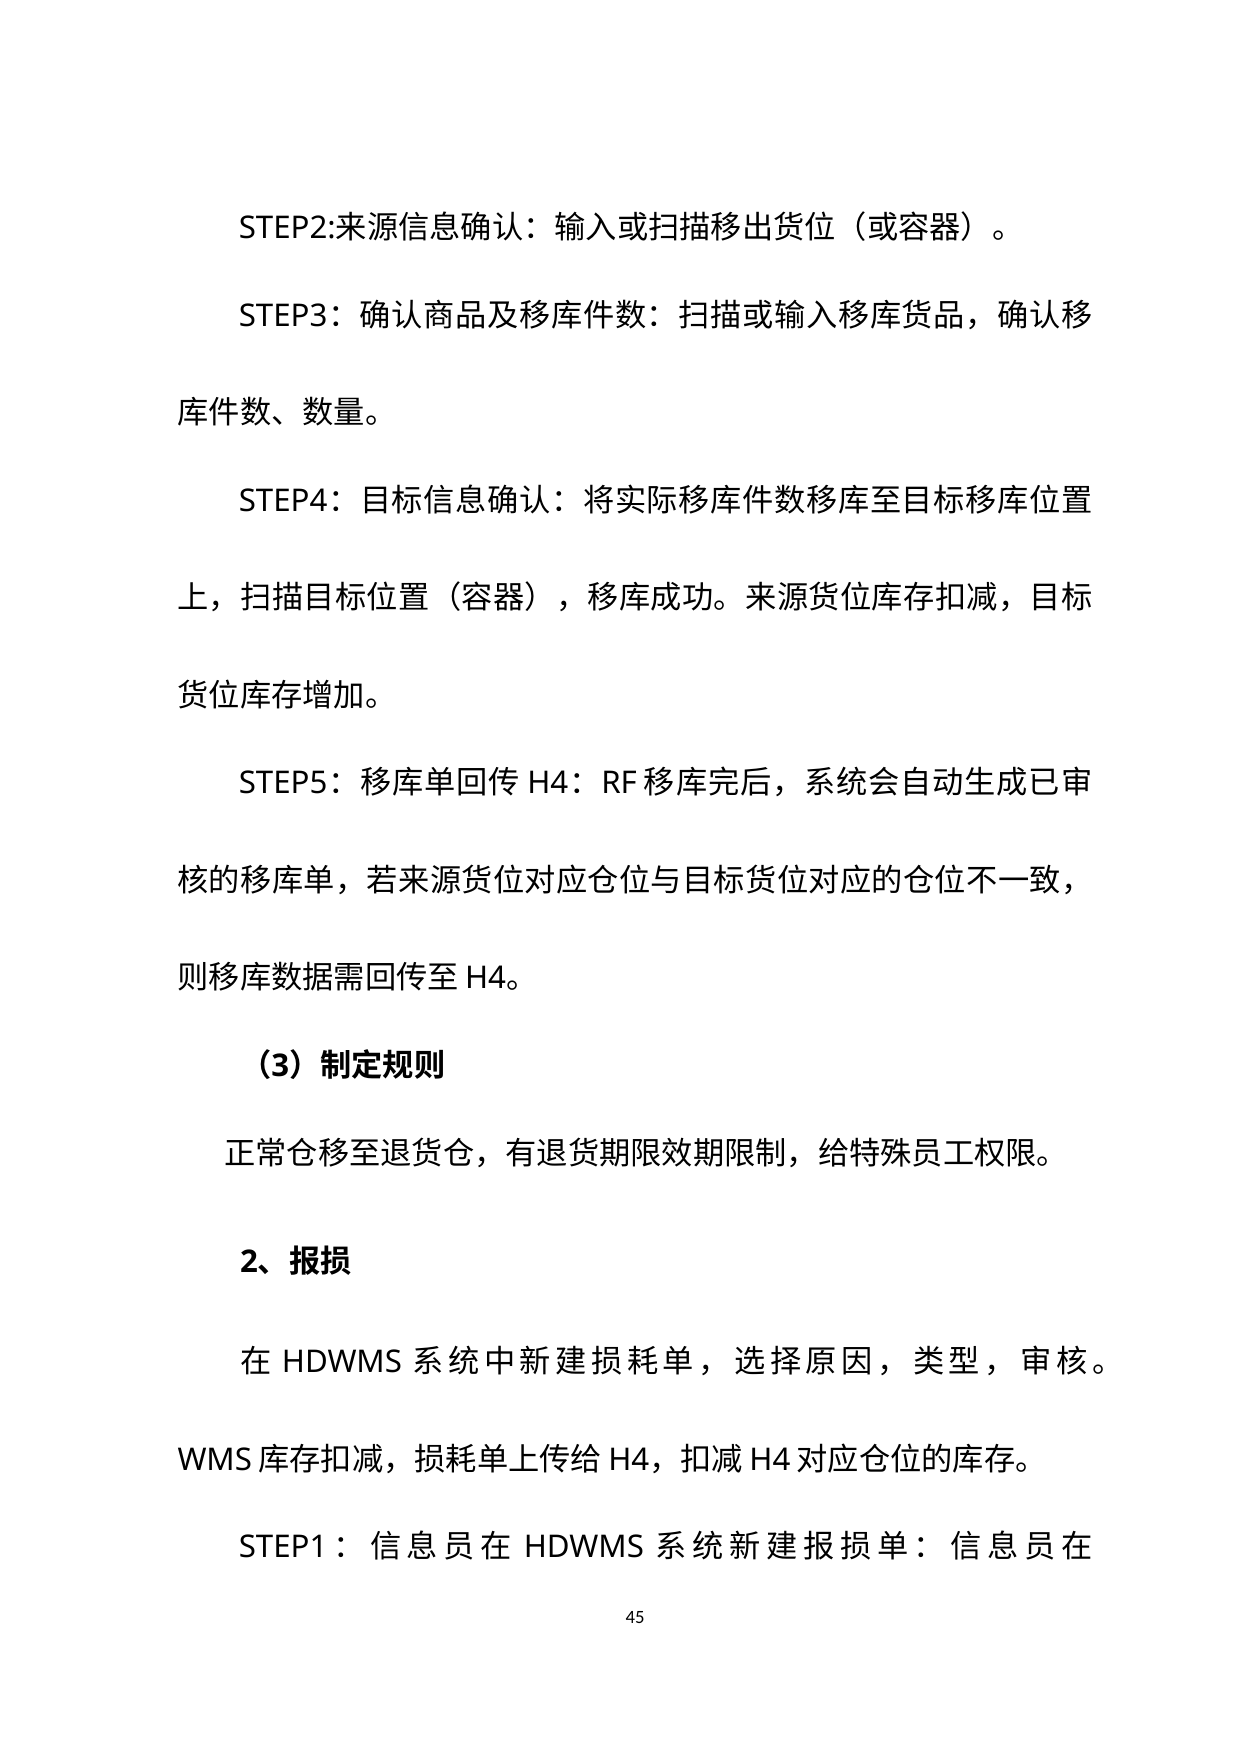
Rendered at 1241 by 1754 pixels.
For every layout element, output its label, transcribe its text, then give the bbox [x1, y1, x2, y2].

text STEP5：移库单回传H4：RF移库完后，系统会自动生成已审核的移库单，若来源货位对应仓位与目标货位对应的仓位不一致，则移库数据需回传至H4。 [177, 748, 1092, 1008]
subtitle 2、报损 [177, 1226, 1092, 1291]
text （3）制定规则 [177, 1030, 1092, 1095]
text 正常仓移至退货仓，有退货期限效期限制，给特殊员工权限。 [177, 1118, 1092, 1183]
text STEP3：确认商品及移库件数：扫描或输入移库货品，确认移库件数、数量。 [177, 280, 1092, 442]
text STEP2:来源信息确认：输入或扫描移出货位（或容器）。 [177, 192, 1092, 257]
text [177, 1512, 1092, 1577]
text STEP4：目标信息确认：将实际移库件数移库至目标移库位置上，扫描目标位置（容器），移库成功。来源货位库存扣减，目标货位库存增加。 [177, 465, 1092, 725]
text 在HDWMS系统中新建损耗单，选择原因，类型，审核。WMS库存扣减，损耗单上传给H4，扣减H4对应仓位的库存。 [177, 1327, 1092, 1489]
